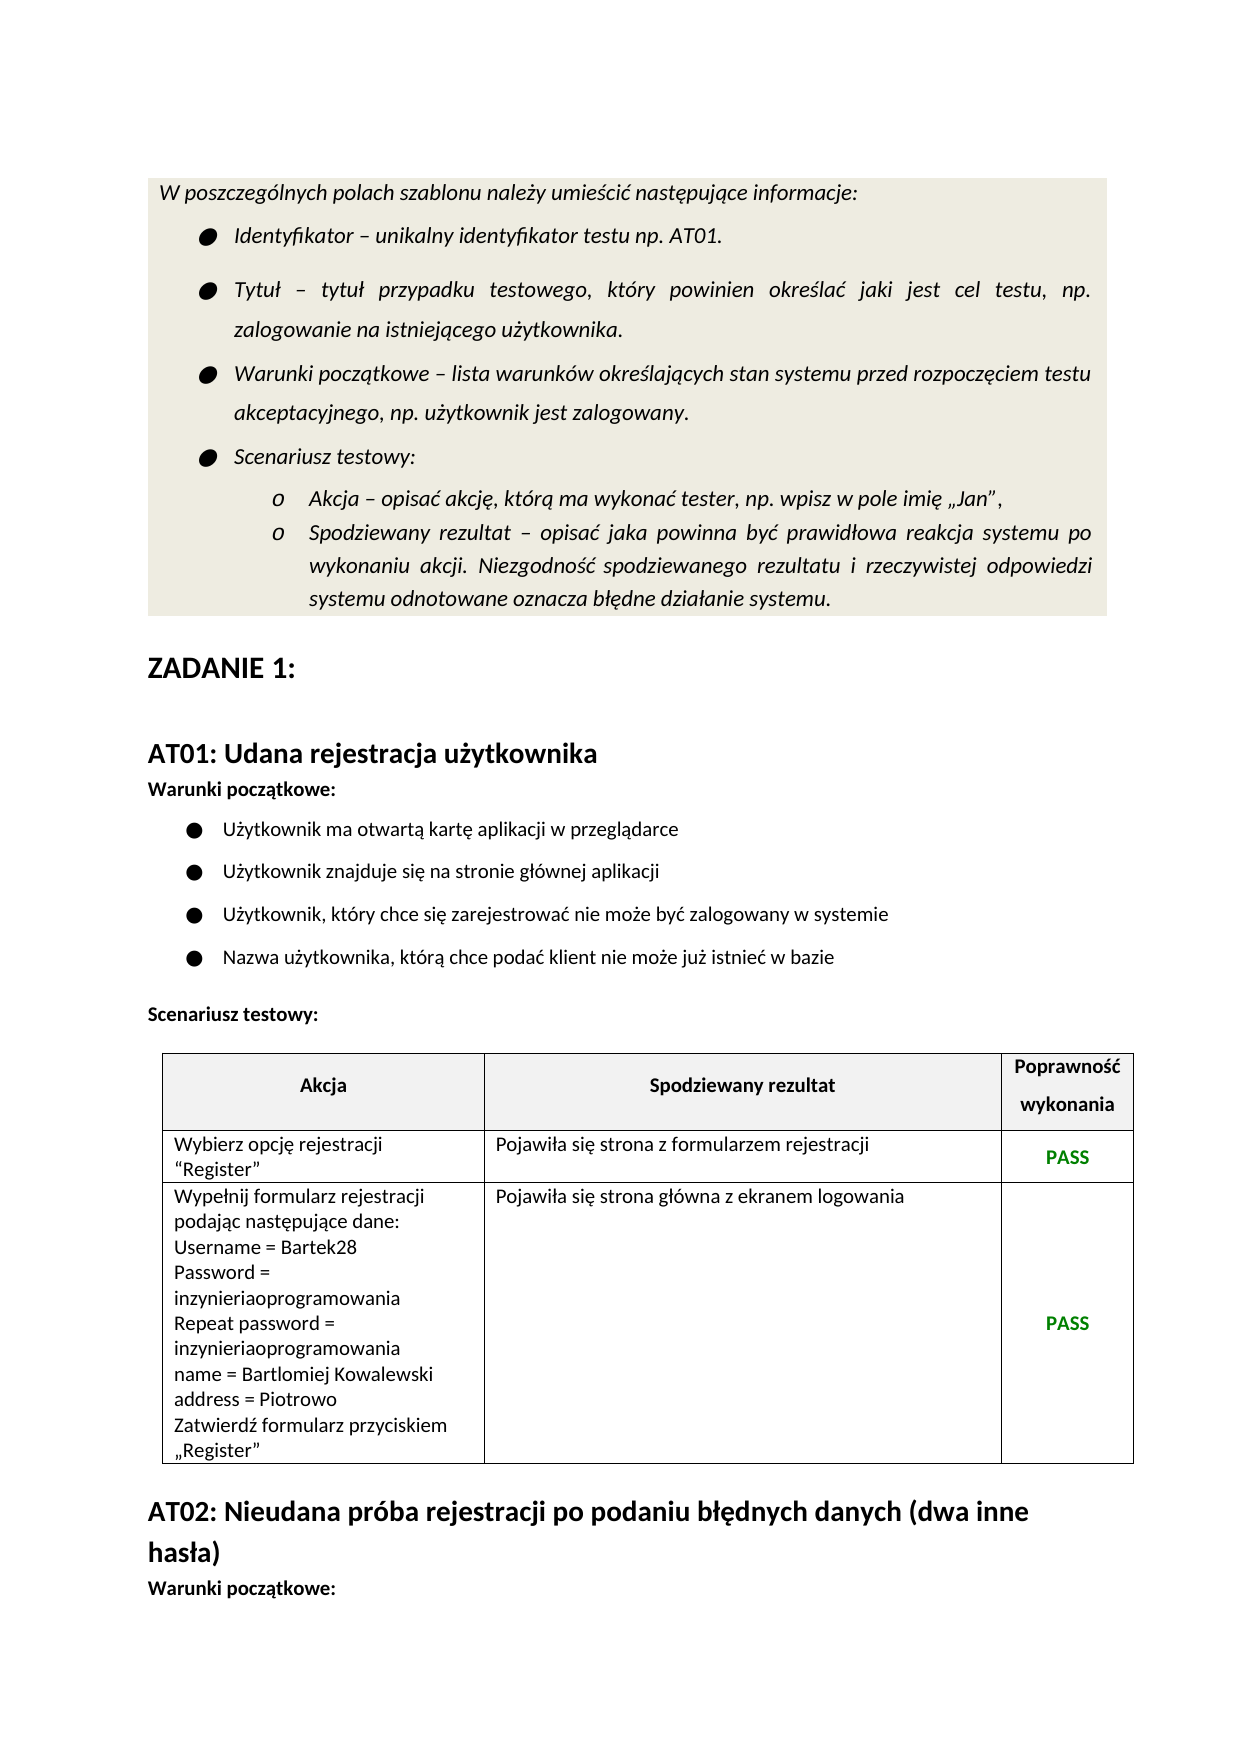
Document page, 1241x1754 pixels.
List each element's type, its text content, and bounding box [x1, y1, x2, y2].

table_header Poprawność wykonania [1002, 1054, 1133, 1130]
table_header W poszczególnych polach szablonu należy umieścić następujące informacje: Identyfikator – unikalny identyfikator testu np. AT01. Tytuł – tytuł przypadku testowego, który powinien określać jaki jest cel testu, np. zalogowanie na istniejącego użytkownika. Warunki początkowe – lista warunków określających stan systemu przed rozpoczęciem testu akceptacyjnego, np. użytkownik jest zalogowany. Scenariusz testowy: Akcja – opisać akcję, którą ma wykonać tester, np. wpisz w pole imię „Jan”, Spodziewany rezultat – opisać jaka powinna być prawidłowa reakcja systemu po wykonaniu akcji. Niezgodność spodziewanego rezultatu i rzeczywistej odpowiedzi systemu odnotowane oznacza błędne działanie systemu. [148, 178, 1107, 616]
list Użytkownik, który chce się zarejestrować nie może być zalogowany w systemie [185, 891, 1093, 933]
table_header Spodziewany rezultat [485, 1054, 1001, 1130]
table_cell Pojawiła się strona z formularzem rejestracji [485, 1131, 1001, 1182]
text ZADANIE 1: [148, 648, 1093, 686]
list Użytkownik ma otwartą kartę aplikacji w przeglądarce [185, 805, 1093, 848]
list Użytkownik znajduje się na stronie głównej aplikacji [185, 848, 1093, 891]
text Scenariusz testowy: [148, 1002, 1093, 1027]
list Nazwa użytkownika, którą chce podać klient nie może już istnieć w bazie [185, 933, 1093, 976]
table_cell PASS [1002, 1131, 1133, 1182]
table_cell Wypełnij formularz rejestracji podając następujące dane: Username = Bartek28 Password = inzynieriaoprogramowania Repeat password = inzynieriaoprogramowania name = Bartlomiej Kowalewski address = Piotrowo Zatwierdź formularz przyciskiem „Register” [163, 1183, 484, 1463]
text Warunki początkowe: [148, 776, 1093, 802]
text AT02: Nieudana próba rejestracji po podaniu błędnych danych (dwa inne hasła) [148, 1493, 1093, 1569]
text AT01: Udana rejestracja użytkownika [148, 735, 1093, 771]
table_cell PASS [1002, 1183, 1133, 1463]
table_cell Wybierz opcję rejestracji “Register” [163, 1131, 484, 1182]
table_header Akcja [163, 1054, 484, 1130]
table_cell Pojawiła się strona główna z ekranem logowania [485, 1183, 1001, 1463]
text Warunki początkowe: [148, 1575, 1093, 1600]
